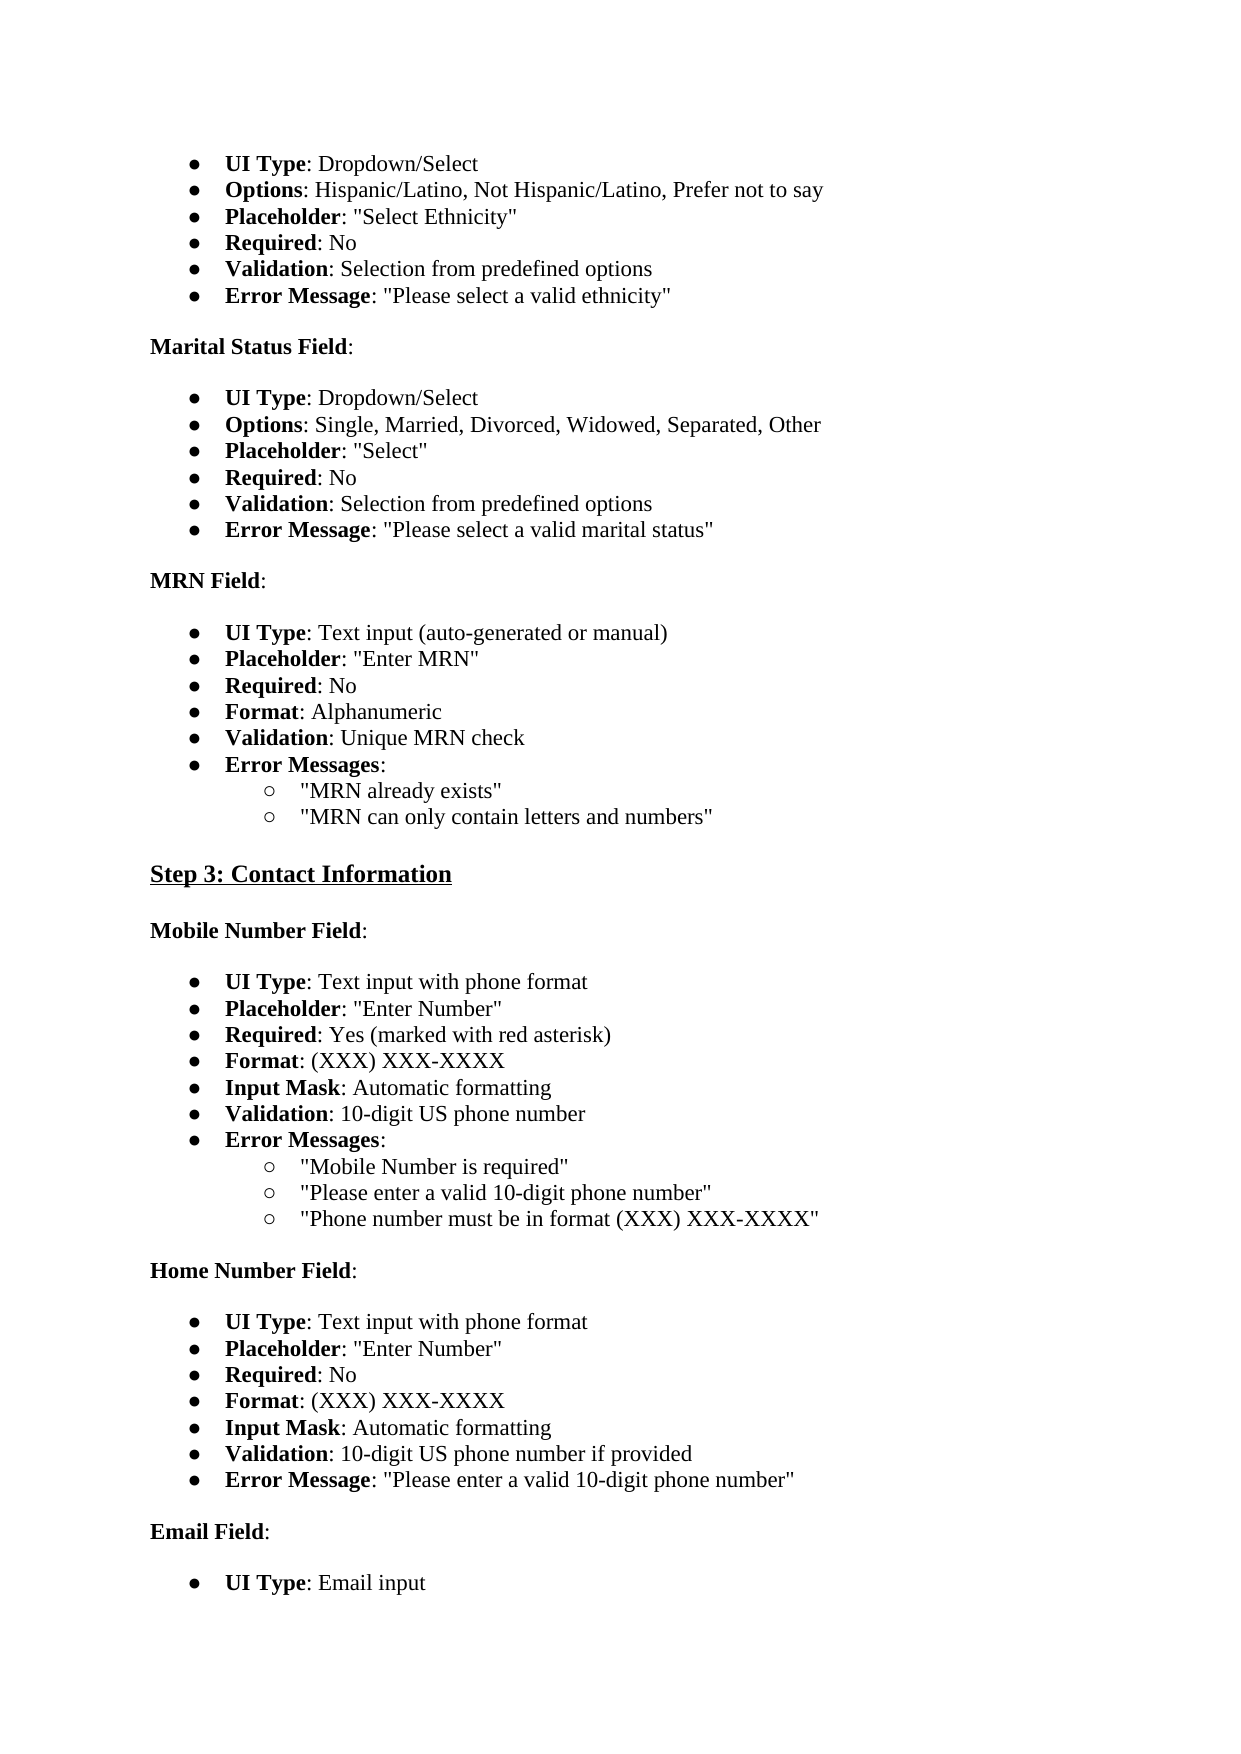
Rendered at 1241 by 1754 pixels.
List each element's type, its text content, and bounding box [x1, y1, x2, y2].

list "Mobile Number is required" [262, 1153, 1090, 1179]
list Format: (XXX) XXX-XXXX [187, 1387, 1090, 1414]
list Placeholder: "Enter Number" [187, 995, 1090, 1021]
list Placeholder: "Enter MRN" [187, 645, 1090, 672]
list Required: Yes (marked with red asterisk) [187, 1021, 1090, 1047]
list "MRN already exists" [262, 777, 1090, 803]
list UI Type: Text input with phone format [187, 968, 1090, 995]
list Required: No [187, 1361, 1090, 1387]
list Validation: Selection from predefined options [187, 490, 1090, 516]
list UI Type: Email input [187, 1569, 1090, 1595]
list UI Type: Dropdown/Select [187, 384, 1090, 411]
text Step 3: Contact Information [150, 859, 1090, 888]
list Options: Hispanic/Latino, Not Hispanic/Latino, Prefer not to say [187, 176, 1090, 203]
text MRN Field: [150, 568, 1090, 594]
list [187, 255, 1090, 282]
list "MRN can only contain letters and numbers" [262, 803, 1090, 830]
list UI Type: Text input (auto-generated or manual) [187, 619, 1090, 645]
list Error Messages: [187, 1126, 1090, 1153]
list Error Message: "Please enter a valid 10-digit phone number" [187, 1466, 1090, 1493]
list Input Mask: Automatic formatting [187, 1414, 1090, 1440]
list Placeholder: "Select Ethnicity" [187, 203, 1090, 229]
list Error Message: "Please select a valid ethnicity" [187, 282, 1090, 308]
list Placeholder: "Select" [187, 437, 1090, 463]
list Required: No [187, 672, 1090, 698]
text Marital Status Field: [150, 333, 1090, 359]
list Required: No [187, 463, 1090, 490]
list Required: No [187, 229, 1090, 255]
list Validation: 10-digit US phone number if provided [187, 1440, 1090, 1466]
list Error Message: "Please select a valid marital status" [187, 516, 1090, 543]
list "Please enter a valid 10-digit phone number" [262, 1179, 1090, 1206]
text Home Number Field: [150, 1257, 1090, 1283]
list UI Type: Dropdown/Select [187, 150, 1090, 176]
list Validation: 10-digit US phone number [187, 1100, 1090, 1126]
list Error Messages: [187, 751, 1090, 777]
text Mobile Number Field: [150, 917, 1090, 943]
text Email Field: [150, 1518, 1090, 1544]
list Input Mask: Automatic formatting [187, 1074, 1090, 1100]
list Format: Alphanumeric [187, 698, 1090, 724]
list Validation: Unique MRN check [187, 724, 1090, 751]
list UI Type: Text input with phone format [187, 1308, 1090, 1334]
list "Phone number must be in format (XXX) XXX-XXXX" [262, 1206, 1090, 1232]
list Format: (XXX) XXX-XXXX [187, 1047, 1090, 1074]
list Placeholder: "Enter Number" [187, 1334, 1090, 1361]
list Options: Single, Married, Divorced, Widowed, Separated, Other [187, 411, 1090, 437]
